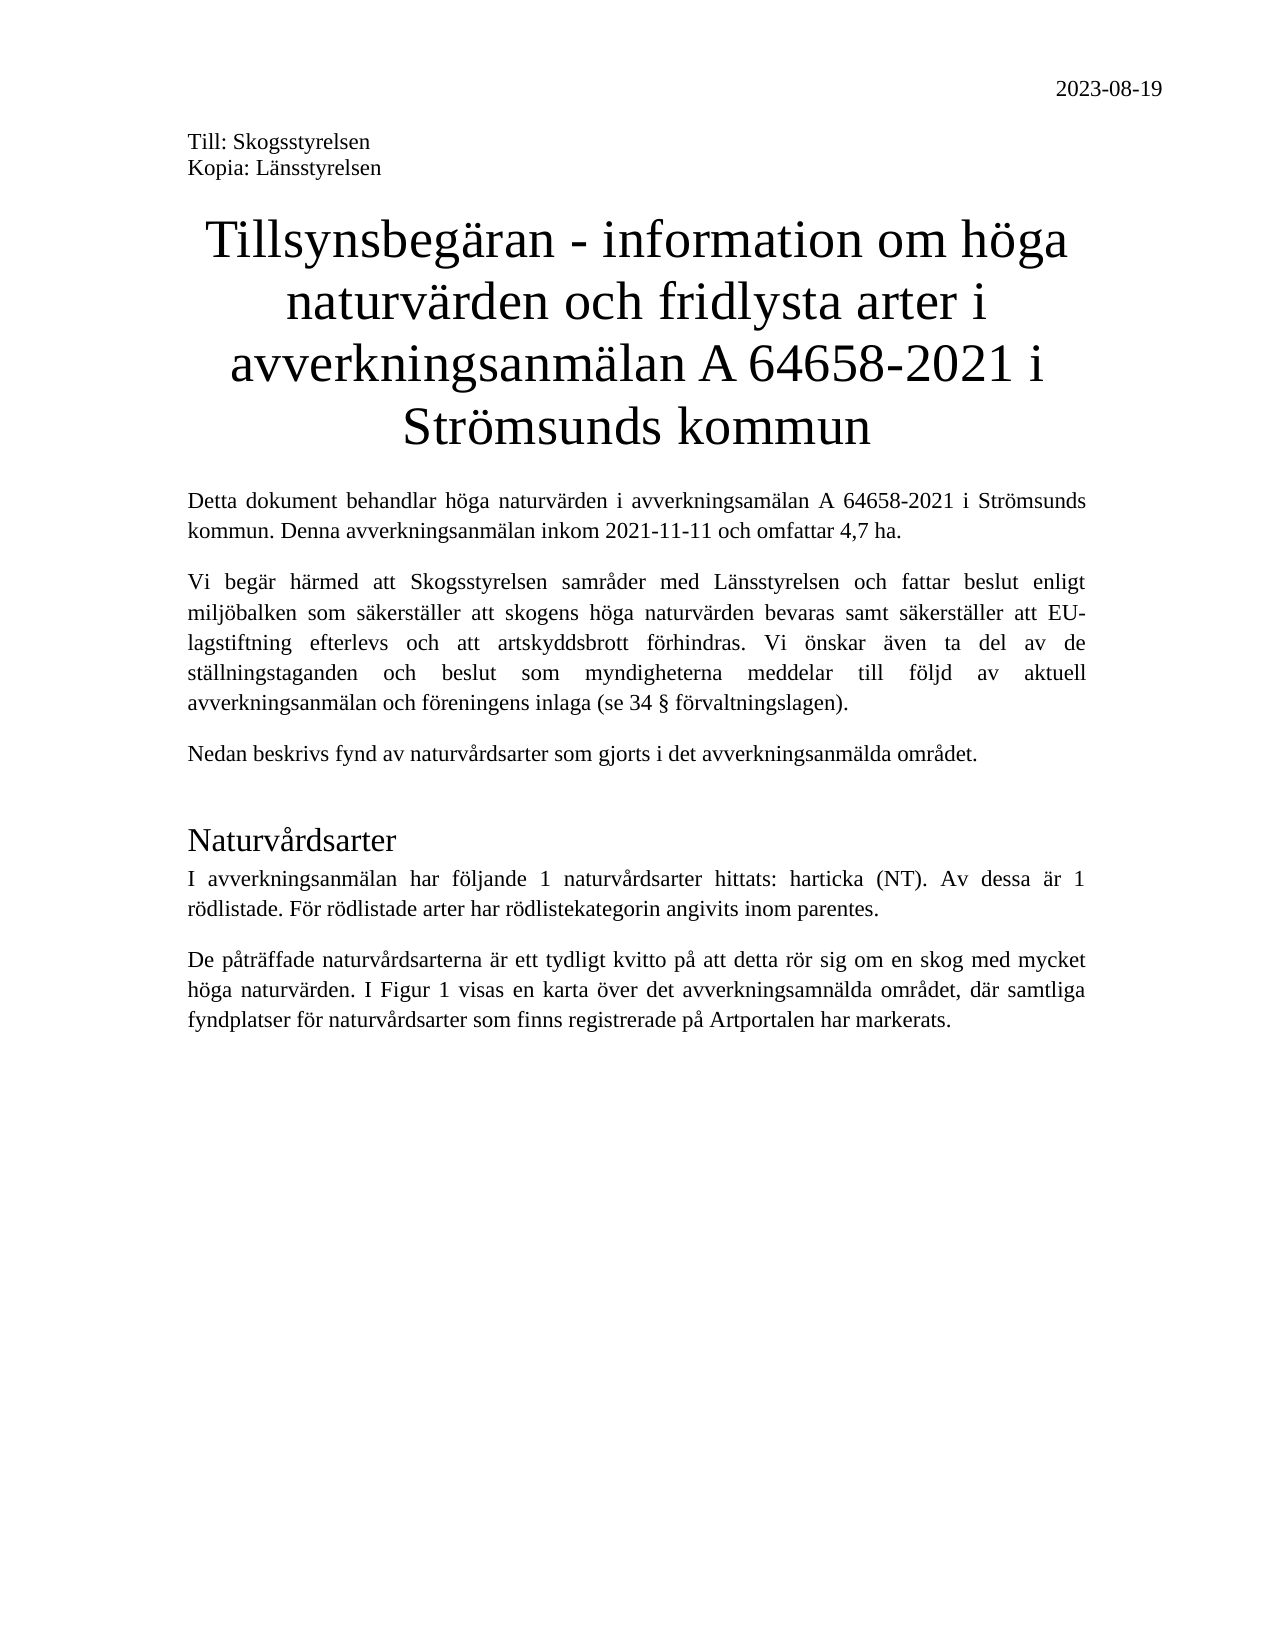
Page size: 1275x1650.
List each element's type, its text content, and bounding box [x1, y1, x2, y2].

text Vi begär härmed att Skogsstyrelsen samråder med Länsstyrelsen och fattar beslut enligt miljöbalken som säkerställer att skogens höga naturvärden bevaras samt säkerställer att EU-lagstiftning efterlevs och att artskyddsbrott förhindras. Vi önskar även ta del av de ställningstaganden och beslut som myndigheterna meddelar till följd av aktuell avverkningsanmälan och föreningens inlaga (se 34 § förvaltningslagen). [187, 568, 1087, 716]
text Detta dokument behandlar höga naturvärden i avverkningsamälan A 64658-2021 i Strömsunds kommun. Denna avverkningsanmälan inkom 2021-11-11 och omfattar 4,7 ha. [187, 487, 1087, 544]
title Tillsynsbegäran - information om höga naturvärden och fridlysta arter i avverkningsanmälan A 64658-2021 i Strömsunds kommun [187, 207, 1087, 456]
text De påträffade naturvårdsarterna är ett tydligt kvitto på att detta rör sig om en skog med mycket höga naturvärden. I Figur 1 visas en karta över det avverkningsamnälda området, där samtliga fyndplatser för naturvårdsarter som finns registrerade på Artportalen har markerats. [187, 946, 1087, 1033]
text I avverkningsanmälan har följande 1 naturvårdsarter hittats: harticka (NT). Av dessa är 1 rödlistade. För rödlistade arter har rödlistekategorin angivits inom parentes. [187, 864, 1087, 921]
text Nedan beskrivs fynd av naturvårdsarter som gjorts i det avverkningsanmälda området. [187, 740, 1087, 767]
subtitle Naturvårdsarter [187, 821, 1087, 859]
